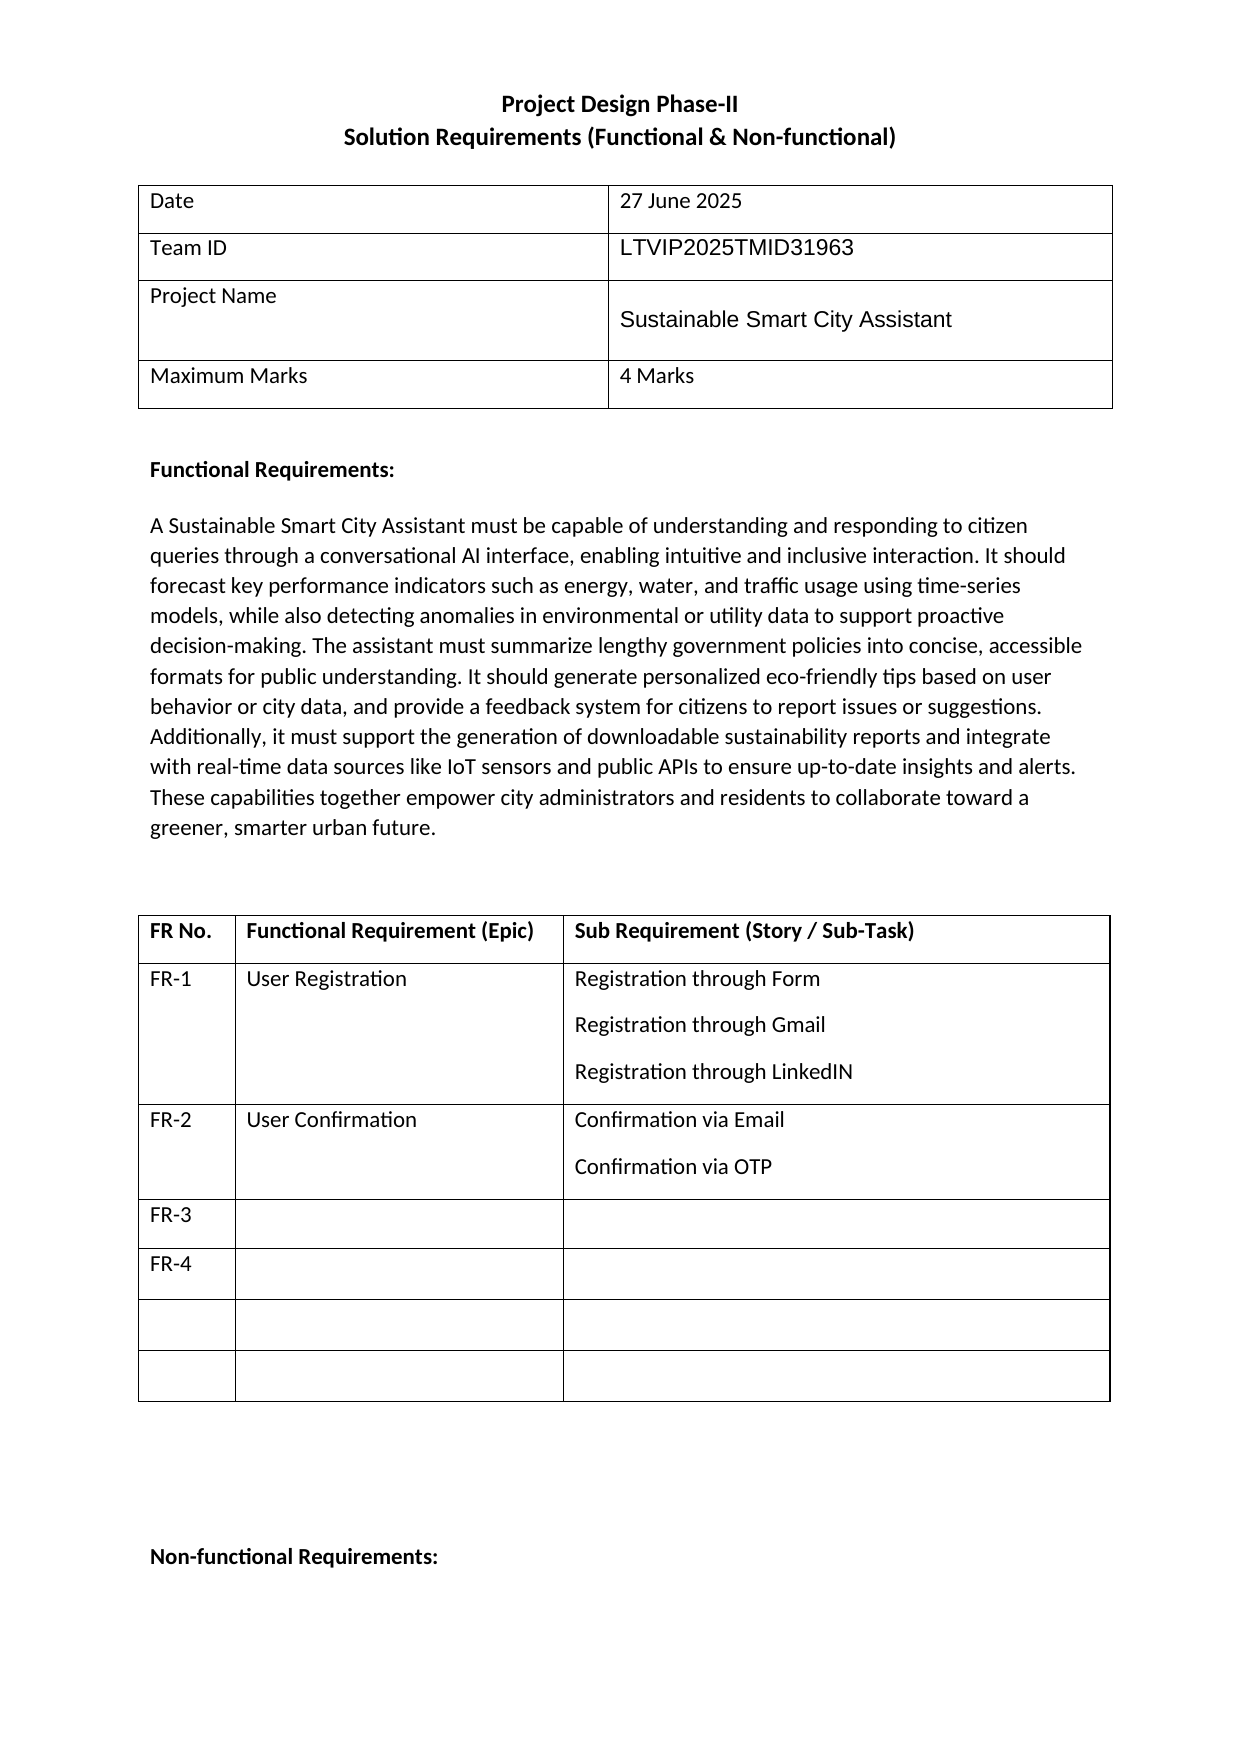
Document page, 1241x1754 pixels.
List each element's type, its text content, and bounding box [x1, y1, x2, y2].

table_cell FR-2 [139, 1105, 235, 1199]
table_cell Maximum Marks [139, 361, 608, 408]
table_cell Team ID [139, 234, 608, 280]
table_cell LTVIP2025TMID31963 [609, 234, 1112, 280]
table_header Sub Requirement (Story / Sub-Task) [564, 916, 1109, 963]
text Functional Requirements: [150, 456, 1090, 483]
table_cell FR-1 [139, 964, 235, 1104]
table_cell Sustainable Smart City Assistant [609, 281, 1112, 360]
table_cell [236, 1249, 563, 1299]
text Solution Requirements (Functional & Non-functional) [150, 122, 1090, 152]
text A Sustainable Smart City Assistant must be capable of understanding and responding to citizen queries through a conversational AI interface, enabling intuitive and inclusive interaction. It should forecast key performance indicators such as energy, water, and traffic usage using time-series models, while also detecting anomalies in environmental or utility data to support proactive decision-making. The assistant must summarize lengthy government policies into concise, accessible formats for public understanding. It should generate personalized eco-friendly tips based on user behavior or city data, and provide a feedback system for citizens to report issues or suggestions. Additionally, it must support the generation of downloadable sustainability reports and integrate with real-time data sources like IoT sensors and public APIs to ensure up-to-date insights and alerts. These capabilities together empower city administrators and residents to collaborate toward a greener, smarter urban future. [150, 511, 1090, 841]
table_cell Project Name [139, 281, 608, 360]
table_cell [564, 1351, 1109, 1401]
text Non-functional Requirements: [150, 1542, 1090, 1570]
text Project Design Phase-II [150, 89, 1090, 119]
table_cell User Registration [236, 964, 563, 1104]
table_cell [236, 1300, 563, 1350]
table_cell [139, 1300, 235, 1350]
table_cell [564, 1300, 1109, 1350]
table_cell 4 Marks [609, 361, 1112, 408]
table_cell [236, 1200, 563, 1248]
table_cell [564, 1249, 1109, 1299]
table_cell Confirmation via Email Confirmation via OTP [564, 1105, 1109, 1199]
table_cell FR-4 [139, 1249, 235, 1299]
table_cell [139, 1351, 235, 1401]
table_header FR No. [139, 916, 235, 963]
table_cell FR-3 [139, 1200, 235, 1248]
table_header Functional Requirement (Epic) [236, 916, 563, 963]
table_cell User Confirmation [236, 1105, 563, 1199]
table_cell Registration through Form Registration through Gmail Registration through LinkedIN [564, 964, 1109, 1104]
table_cell [564, 1200, 1109, 1248]
table_header 27 June 2025 [609, 186, 1112, 232]
table_header Date [139, 186, 608, 232]
table_cell [236, 1351, 563, 1401]
